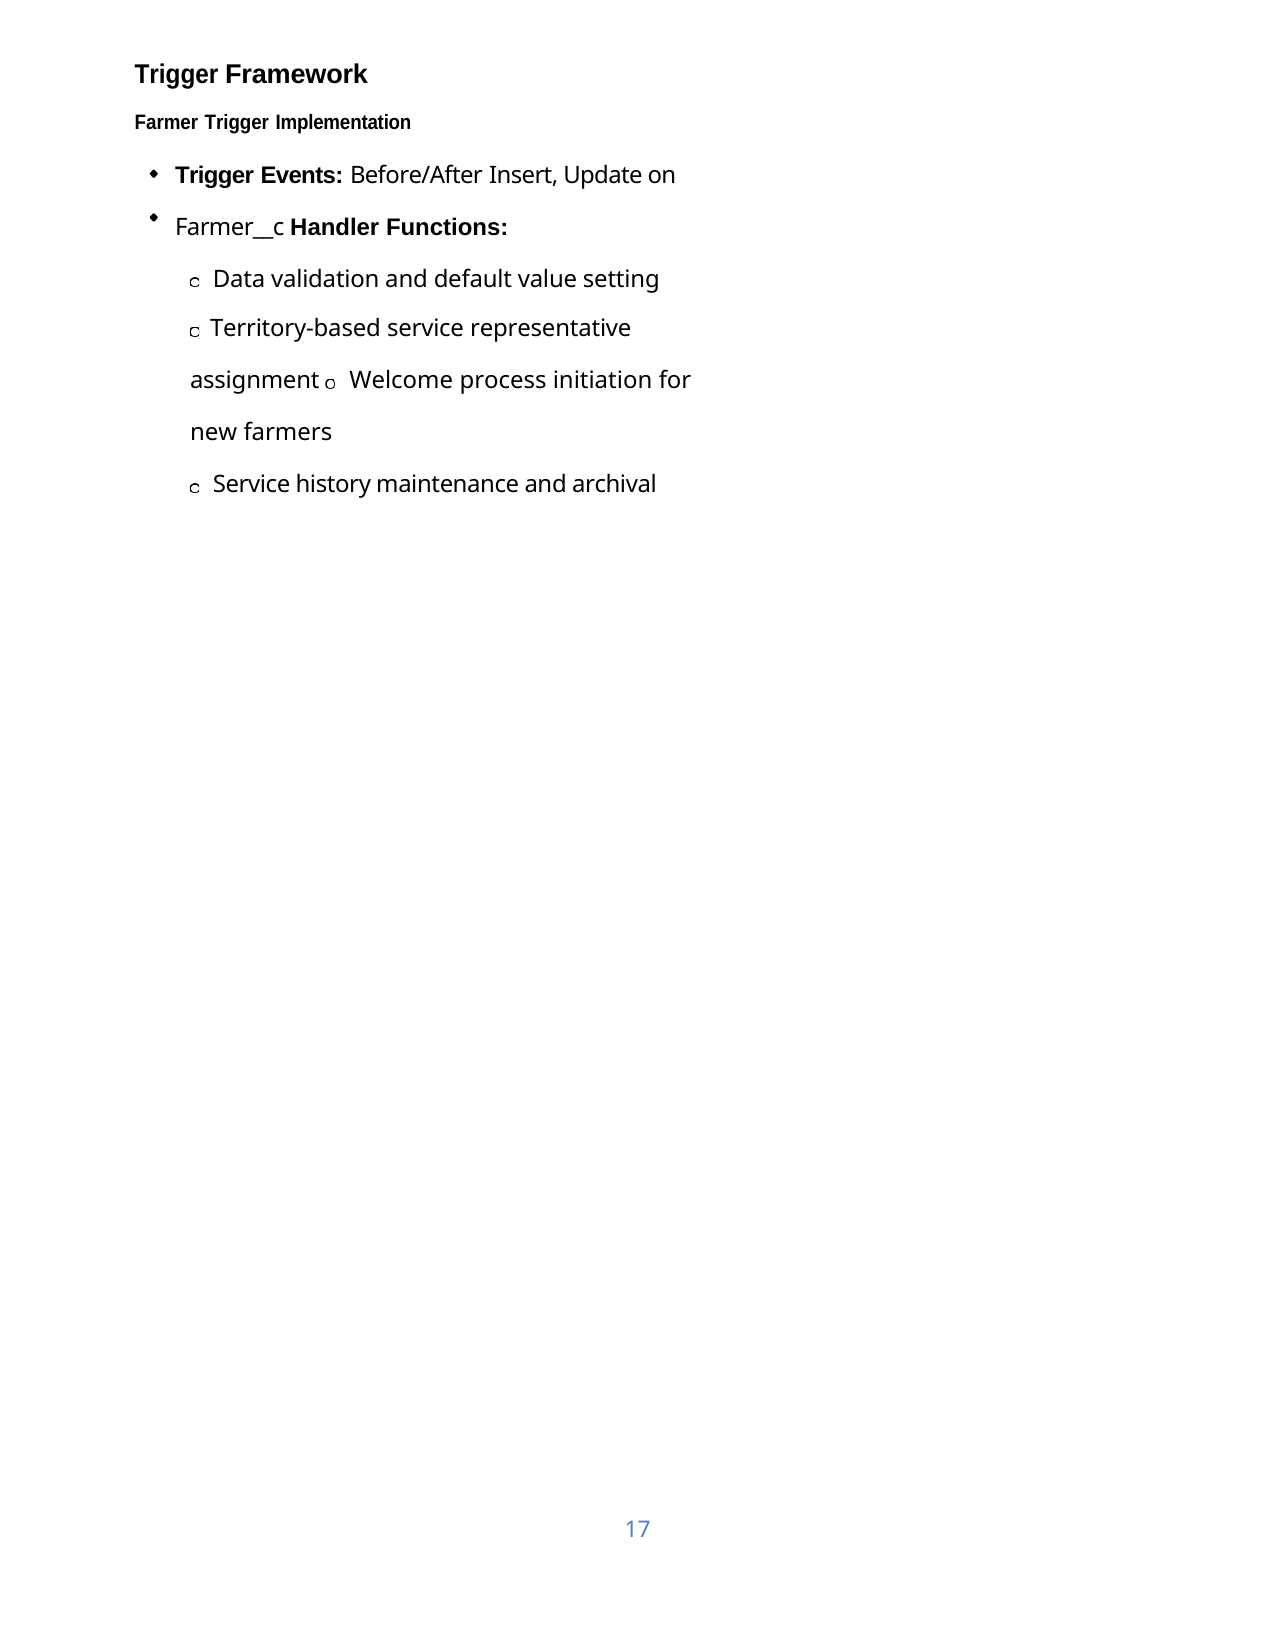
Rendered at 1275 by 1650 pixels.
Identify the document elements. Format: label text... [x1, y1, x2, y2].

text Territory-based service representative assignment Welcome process initiation for new farmers [190, 311, 734, 447]
text Farmer Trigger Implementation [134, 109, 1162, 133]
subtitle Trigger Framework [134, 58, 1162, 89]
text Data validation and default value setting [190, 261, 1162, 294]
picture [325, 379, 335, 389]
picture [189, 277, 200, 287]
text Trigger Events: Before/After Insert, Update on Farmer__c Handler Functions: [175, 158, 774, 242]
picture [189, 483, 200, 493]
picture [189, 327, 200, 337]
text Service history maintenance and archival [190, 467, 1162, 500]
